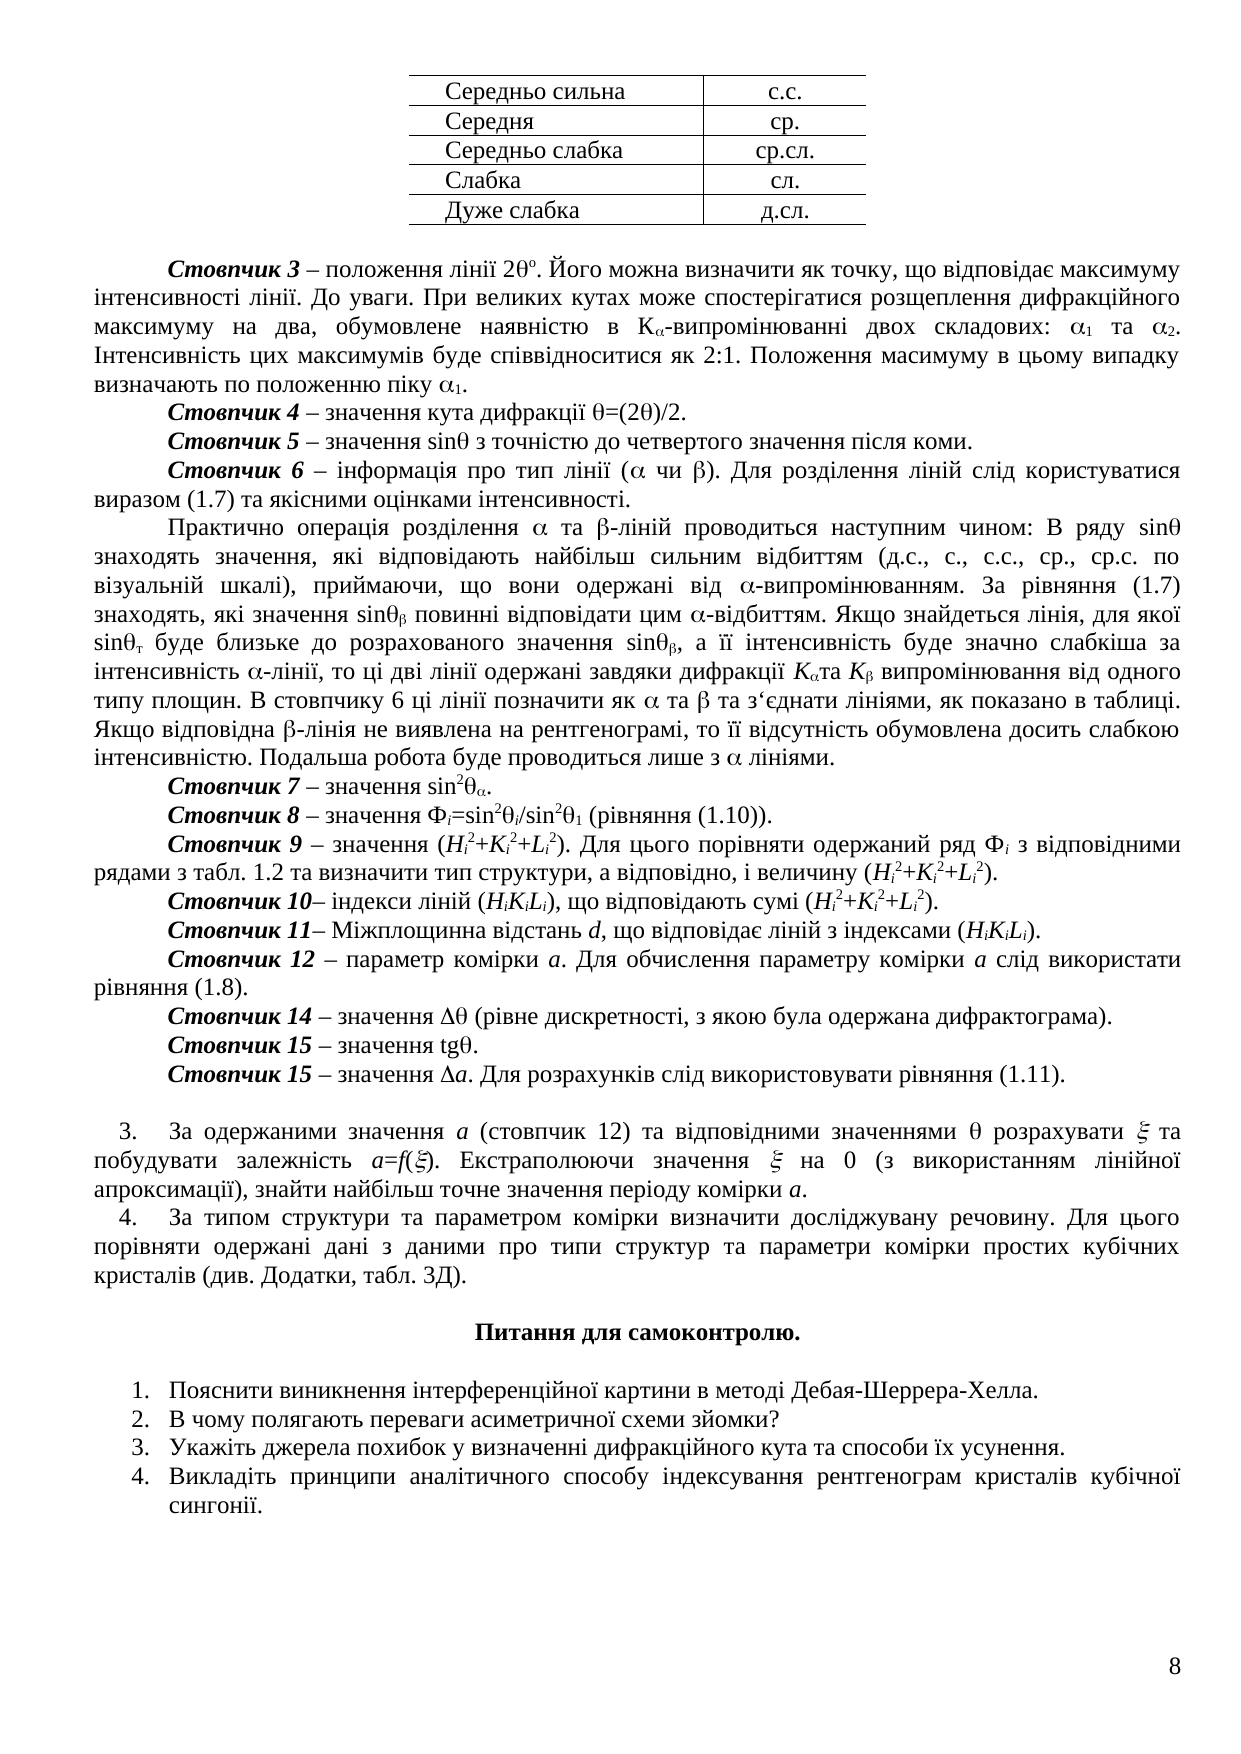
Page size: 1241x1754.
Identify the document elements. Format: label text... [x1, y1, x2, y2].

table_cell с.с. [704, 76, 866, 105]
text Стовпчик 12 – параметр комірки а. Для обчислення параметру комірки а слід використати рівняння (1.8). [94, 944, 1181, 1001]
text Стовпчик 3 – положення лінії 2о. Його можна визначити як точку, що відповідає максимуму інтенсивності лінії. До уваги. При великих кутах може спостерігатися розщеплення дифракційного максимуму на два, обумовлене наявністю в К-випромінюванні двох складових: 1 та 2. Інтенсивність цих максимумів буде співвідноситися як 2:1. Положення масимуму в цьому випадку визначають по положенню піку 1. [94, 254, 1181, 397]
table_cell ср. [704, 106, 866, 134]
text Стовпчик 11– Міжплощинна відстань d, що відповідає ліній з індексами (HiKiLi). [94, 915, 1181, 944]
text Стовпчик 6 – інформація про тип лінії ( чи ). Для розділення ліній слід користуватися виразом (1.7) та якісними оцінками інтенсивності. [94, 455, 1181, 512]
text Стовпчик 8 – значення Фі=sin2і/sin21 (рівняння (1.10)). [94, 800, 1181, 829]
list В чому полягають переваги асиметричної схеми зйомки? [131, 1404, 1181, 1432]
text Стовпчик 15 – значення tg. [94, 1030, 1181, 1059]
list Укажіть джерела похибок у визначенні дифракційного кута та способи їх усунення. [131, 1432, 1181, 1461]
table_cell ср.сл. [704, 136, 866, 164]
table_cell д.сл. [704, 195, 866, 224]
text Стовпчик 4 – значення кута дифракції =(2)/2. [94, 397, 1181, 426]
list Пояснити виникнення інтерференційної картини в методі Дебая-Шеррера-Хелла. [131, 1375, 1181, 1404]
list За одержаними значення а (стовпчик 12) та відповідними значеннями розрахувати та побудувати залежність а=f(). Екстраполюючи значення на 0 (з використанням лінійної апроксимації), знайти найбільш точне значення періоду комірки а. [94, 1116, 1181, 1202]
text Практично операція розділення та -ліній проводиться наступним чином: В ряду sin знаходять значення, які відповідають найбільш сильним відбиттям (д.с., с., с.с., ср., ср.с. по візуальній шкалі), приймаючи, що вони одержані від -випромінюванням. За рівняння (1.7) знаходять, які значення sin повинні відповідати цим -відбиттям. Якщо знайдеться лінія, для якої sinт буде близьке до розрахованого значення sin, а її інтенсивність буде значно слабкіша за інтенсивність -лінії, то ці дві лінії одержані завдяки дифракції Кта К випромінювання від одного типу площин. В стовпчику 6 ці лінії позначити як та та з‘єднати лініями, як показано в таблиці. Якщо відповідна -лінія не виявлена на рентгенограмі, то її відсутність обумовлена досить слабкою інтенсивністю. Подальша робота буде проводиться лише з лініями. [94, 512, 1181, 771]
list Викладіть принципи аналітичного способу індексування рентгенограм кристалів кубічної сингонії. [131, 1461, 1181, 1519]
text Стовпчик 9 – значення (Hi2+Ki2+Li2). Для цього порівняти одержаний ряд Фі з відповідними рядами з табл. 1.2 та визначити тип структури, а відповідно, і величину (Hi2+Ki2+Li2). [94, 829, 1181, 886]
text Стовпчик 7 – значення sin2. [94, 771, 1181, 800]
table_cell сл. [704, 165, 866, 194]
text Стовпчик 10– індекси ліній (HiKiLi), що відповідають сумі (Hi2+Ki2+Li2). [94, 886, 1181, 915]
table_cell Дуже слабка [409, 195, 703, 224]
table_cell Середня [409, 106, 703, 134]
text Стовпчик 14 – значення (рівне дискретності, з якою була одержана дифрактограма). [94, 1001, 1181, 1030]
table_cell Слабка [409, 165, 703, 194]
text Стовпчик 15 – значення а. Для розрахунків слід використовувати рівняння (1.11). [94, 1059, 1181, 1087]
table_cell Середньо слабка [409, 136, 703, 164]
table_cell Середньо сильна [409, 76, 703, 105]
text Питання для самоконтролю. [94, 1317, 1181, 1346]
text Стовпчик 5 – значення sin з точністю до четвертого значення після коми. [94, 426, 1181, 455]
list За типом структури та параметром комірки визначити досліджувану речовину. Для цього порівняти одержані дані з даними про типи структур та параметри комірки простих кубічних кристалів (див. Додатки, табл. 3Д). [94, 1202, 1181, 1289]
